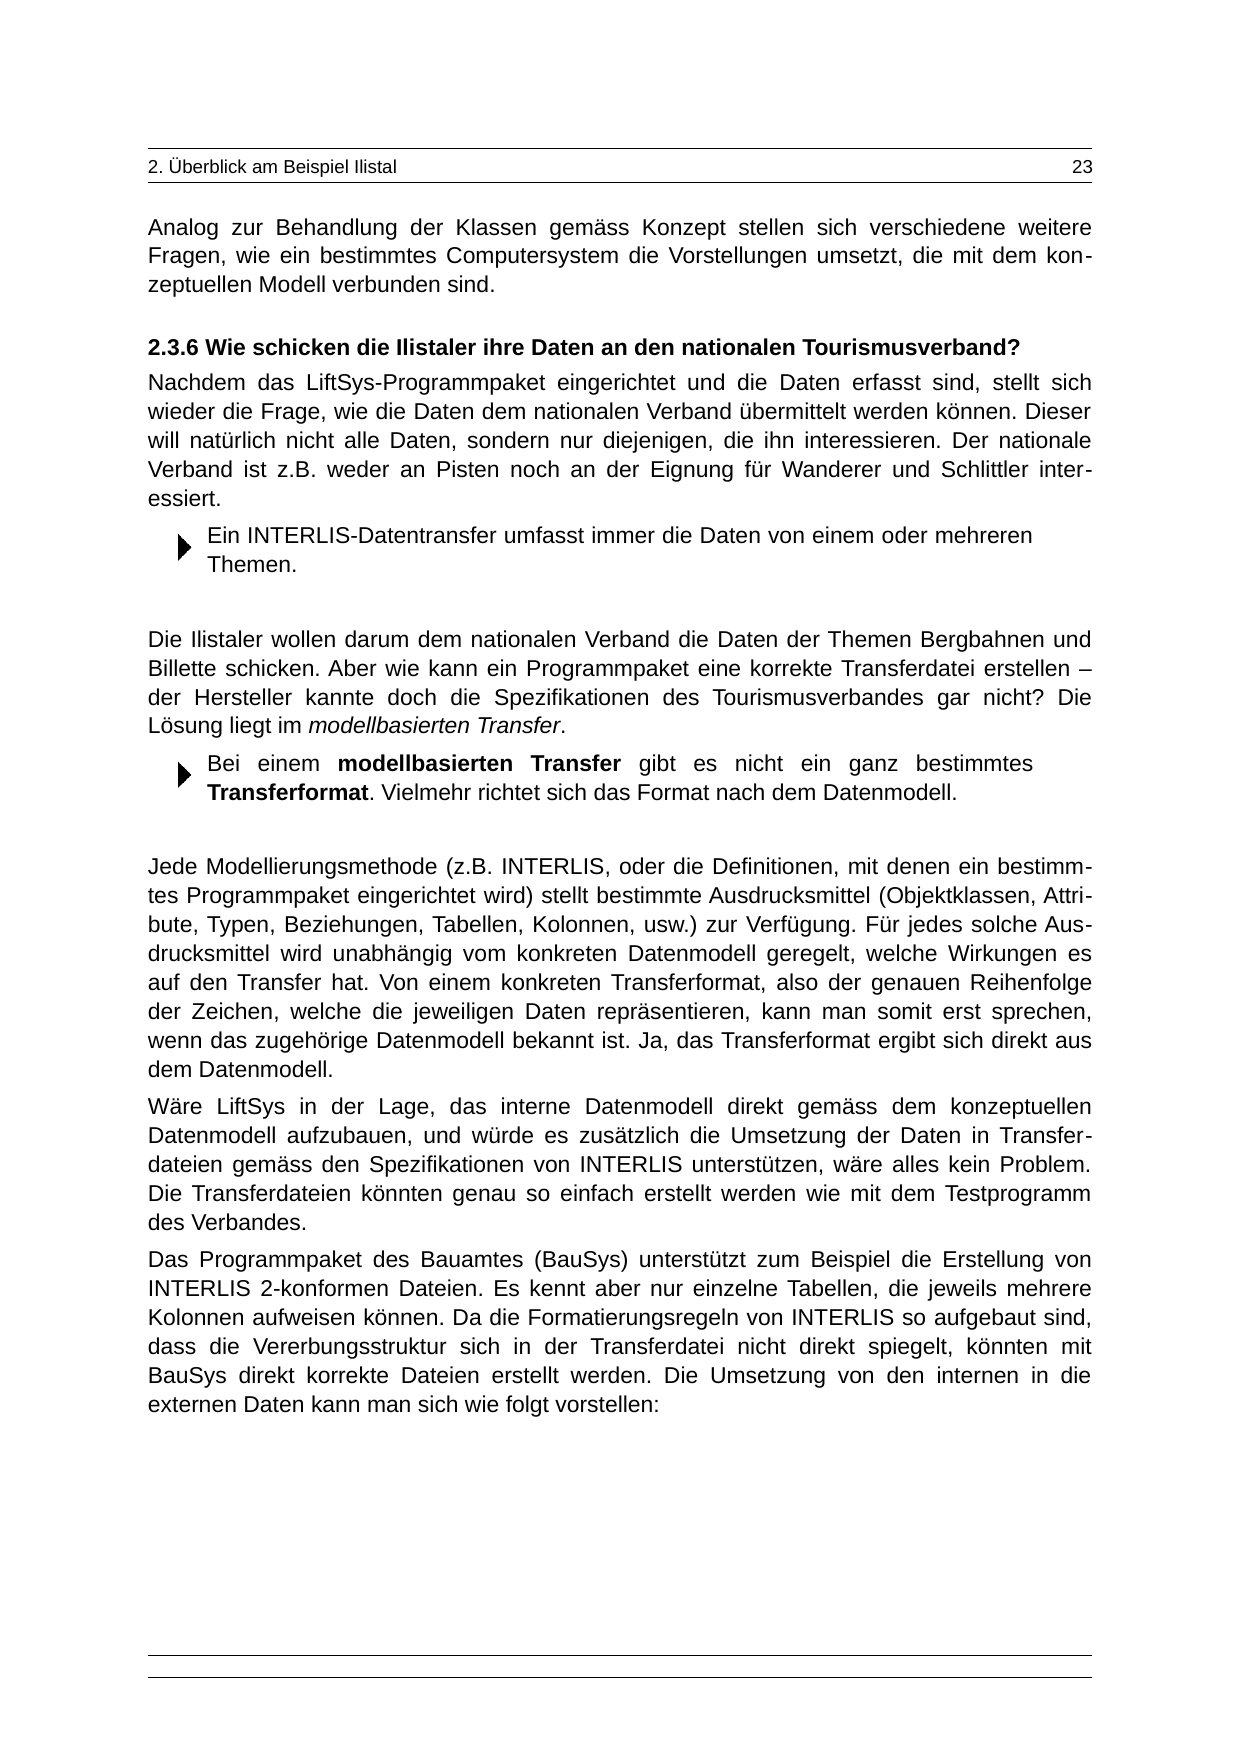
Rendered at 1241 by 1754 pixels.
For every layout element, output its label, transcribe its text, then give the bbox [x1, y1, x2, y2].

text Das Programmpaket des Bauamtes (BauSys) unterstützt zum Beispiel die Erstellung von INTERLIS 2-konformen Dateien. Es kennt aber nur einzelne Tabellen, die jeweils mehrere Kolonnen aufweisen können. Da die Formatierungsregeln von INTERLIS so aufgebaut sind, dass die Vererbungsstruktur sich in der Transferdatei nicht direkt spiegelt, könnten mit BauSys direkt korrekte Dateien erstellt werden. Die Umsetzung von den internen in die externen Daten kann man sich wie folgt vorstellen: [148, 1246, 1092, 1417]
text Die Ilistaler wollen darum dem nationalen Verband die Daten der Themen Bergbahnen und Billette schicken. Aber wie kann ein Programmpaket eine korrekte Transferdatei erstellen – der Hersteller kannte doch die Spezifikationen des Tourismusverbandes gar nicht? Die Lösung liegt im modellbasierten Transfer. [148, 626, 1092, 739]
text Jede Modellierungsmethode (z.B. INTERLIS, oder die Definitionen, mit denen ein bestimmtes Programmpaket eingerichtet wird) stellt bestimmte Ausdrucksmittel (Objektklassen, Attribute, Typen, Beziehungen, Tabellen, Kolonnen, usw.) zur Verfügung. Für jedes solche Ausdrucksmittel wird unabhängig vom konkreten Datenmodell geregelt, welche Wirkungen es auf den Transfer hat. Von einem konkreten Transferformat, also der genauen Reihenfolge der Zeichen, welche die jeweiligen Daten repräsentieren, kann man somit erst sprechen, wenn das zugehörige Datenmodell bekannt ist. Ja, das Transferformat ergibt sich direkt aus dem Datenmodell. [148, 853, 1092, 1082]
subtitle Wie schicken die Ilistaler ihre Daten an den nationalen Tourismusverband? [148, 334, 1092, 360]
text Bei einem modellbasierten Transfer gibt es nicht ein ganz bestimmtes Transferformat. Vielmehr richtet sich das Format nach dem Datenmodell. [207, 750, 1033, 805]
text Analog zur Behandlung der Klassen gemäss Konzept stellen sich verschiedene weitere Fragen, wie ein bestimmtes Computersystem die Vorstellungen umsetzt, die mit dem konzeptuellen Modell verbunden sind. [148, 213, 1092, 298]
text Wäre LiftSys in der Lage, das interne Datenmodell direkt gemäss dem konzeptuellen Datenmodell aufzubauen, und würde es zusätzlich die Umsetzung der Daten in Transferdateien gemäss den Spezifikationen von INTERLIS unterstützen, wäre alles kein Problem. Die Transferdateien könnten genau so einfach erstellt werden wie mit dem Testprogramm des Verbandes. [148, 1093, 1092, 1235]
text Ein INTERLIS-Datentransfer umfasst immer die Daten von einem oder mehreren Themen. [207, 522, 1033, 577]
text Nachdem das LiftSys-Programmpaket eingerichtet und die Daten erfasst sind, stellt sich wieder die Frage, wie die Daten dem nationalen Verband übermittelt werden können. Dieser will natürlich nicht alle Daten, sondern nur diejenigen, die ihn interessieren. Der nationale Verband ist z.B. weder an Pisten noch an der Eignung für Wanderer und Schlittler interessiert. [148, 369, 1092, 511]
